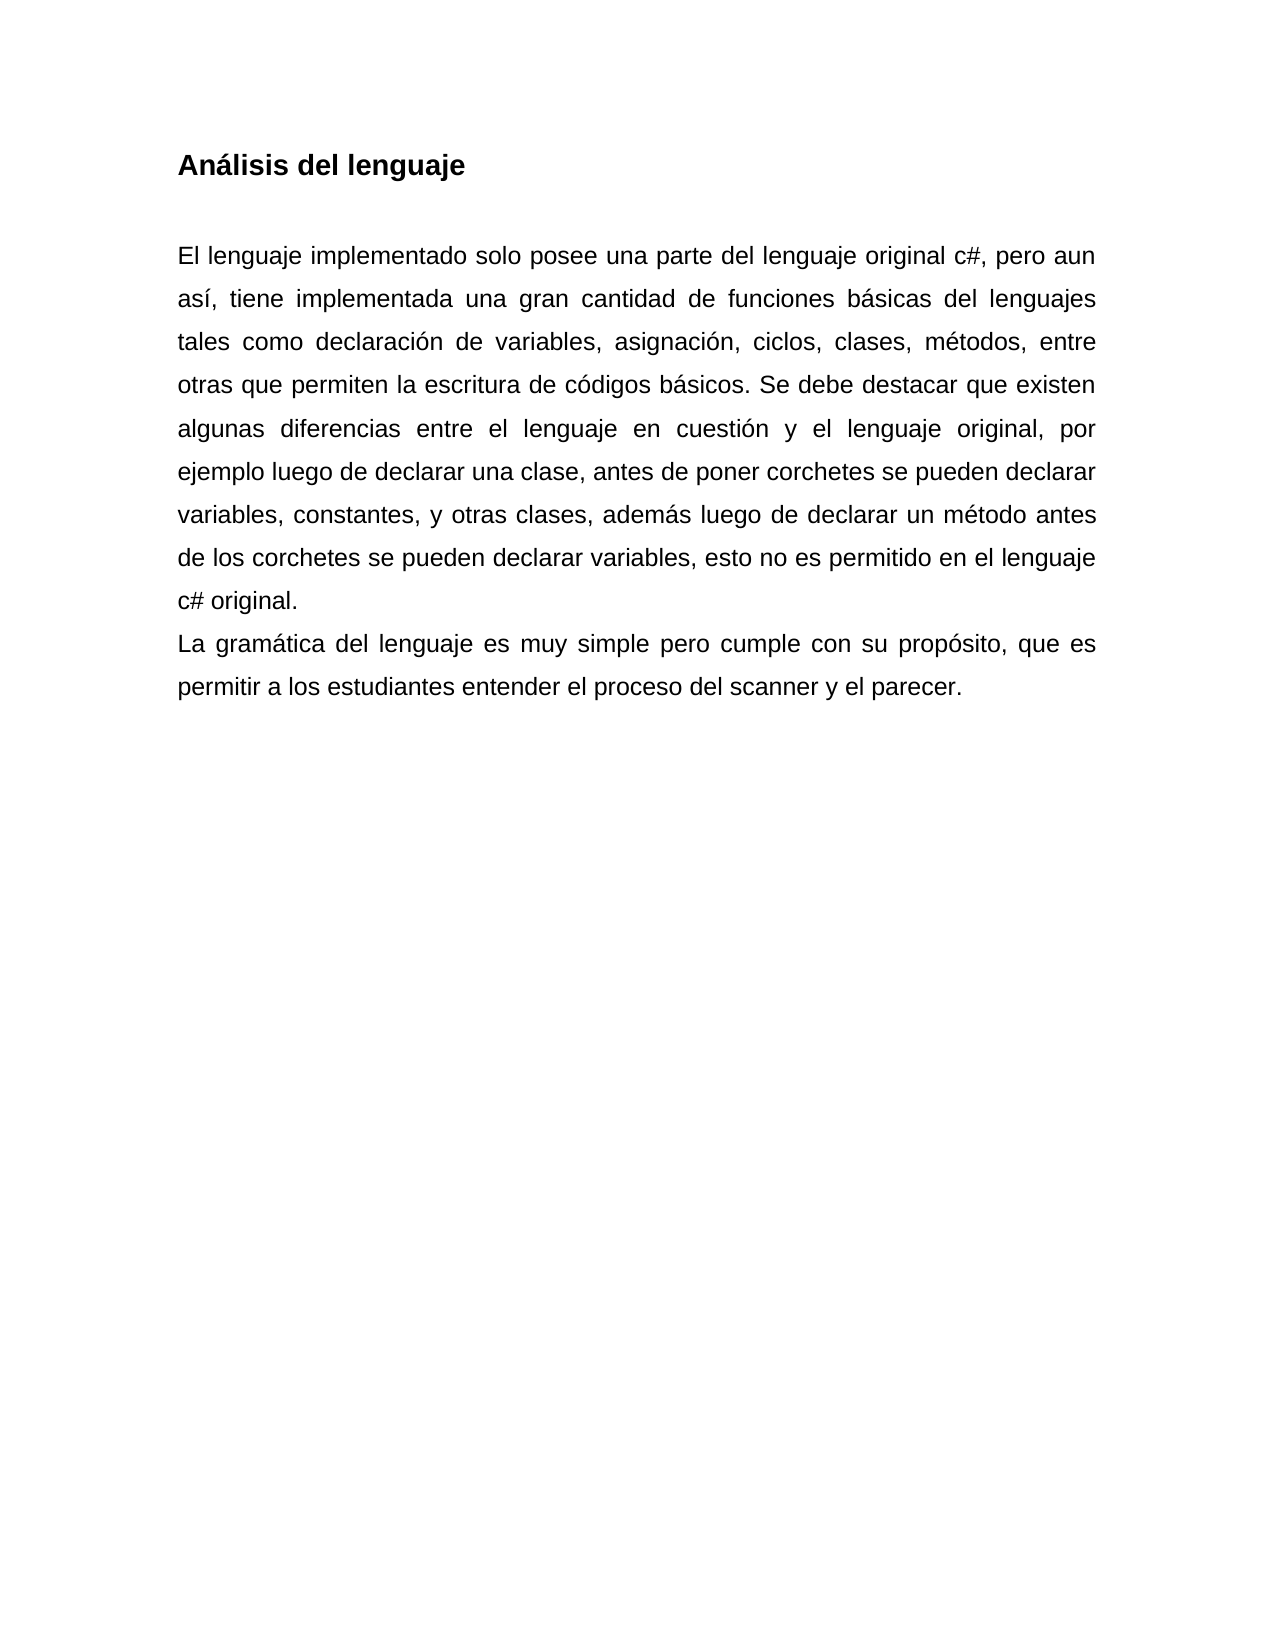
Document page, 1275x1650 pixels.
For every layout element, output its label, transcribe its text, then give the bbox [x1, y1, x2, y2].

text Análisis del lenguaje [177, 148, 1098, 181]
text El lenguaje implementado solo posee una parte del lenguaje original c#, pero aun así, tiene implementada una gran cantidad de funciones básicas del lenguajes tales como declaración de variables, asignación, ciclos, clases, métodos, entre otras que permiten la escritura de códigos básicos. Se debe destacar que existen algunas diferencias entre el lenguaje en cuestión y el lenguaje original, por ejemplo luego de declarar una clase, antes de poner corchetes se pueden declarar variables, constantes, y otras clases, además luego de declarar un método antes de los corchetes se pueden declarar variables, esto no es permitido en el lenguaje c# original. [177, 241, 1098, 615]
text La gramática del lenguaje es muy simple pero cumple con su propósito, que es permitir a los estudiantes entender el proceso del scanner y el parecer. [177, 629, 1098, 701]
